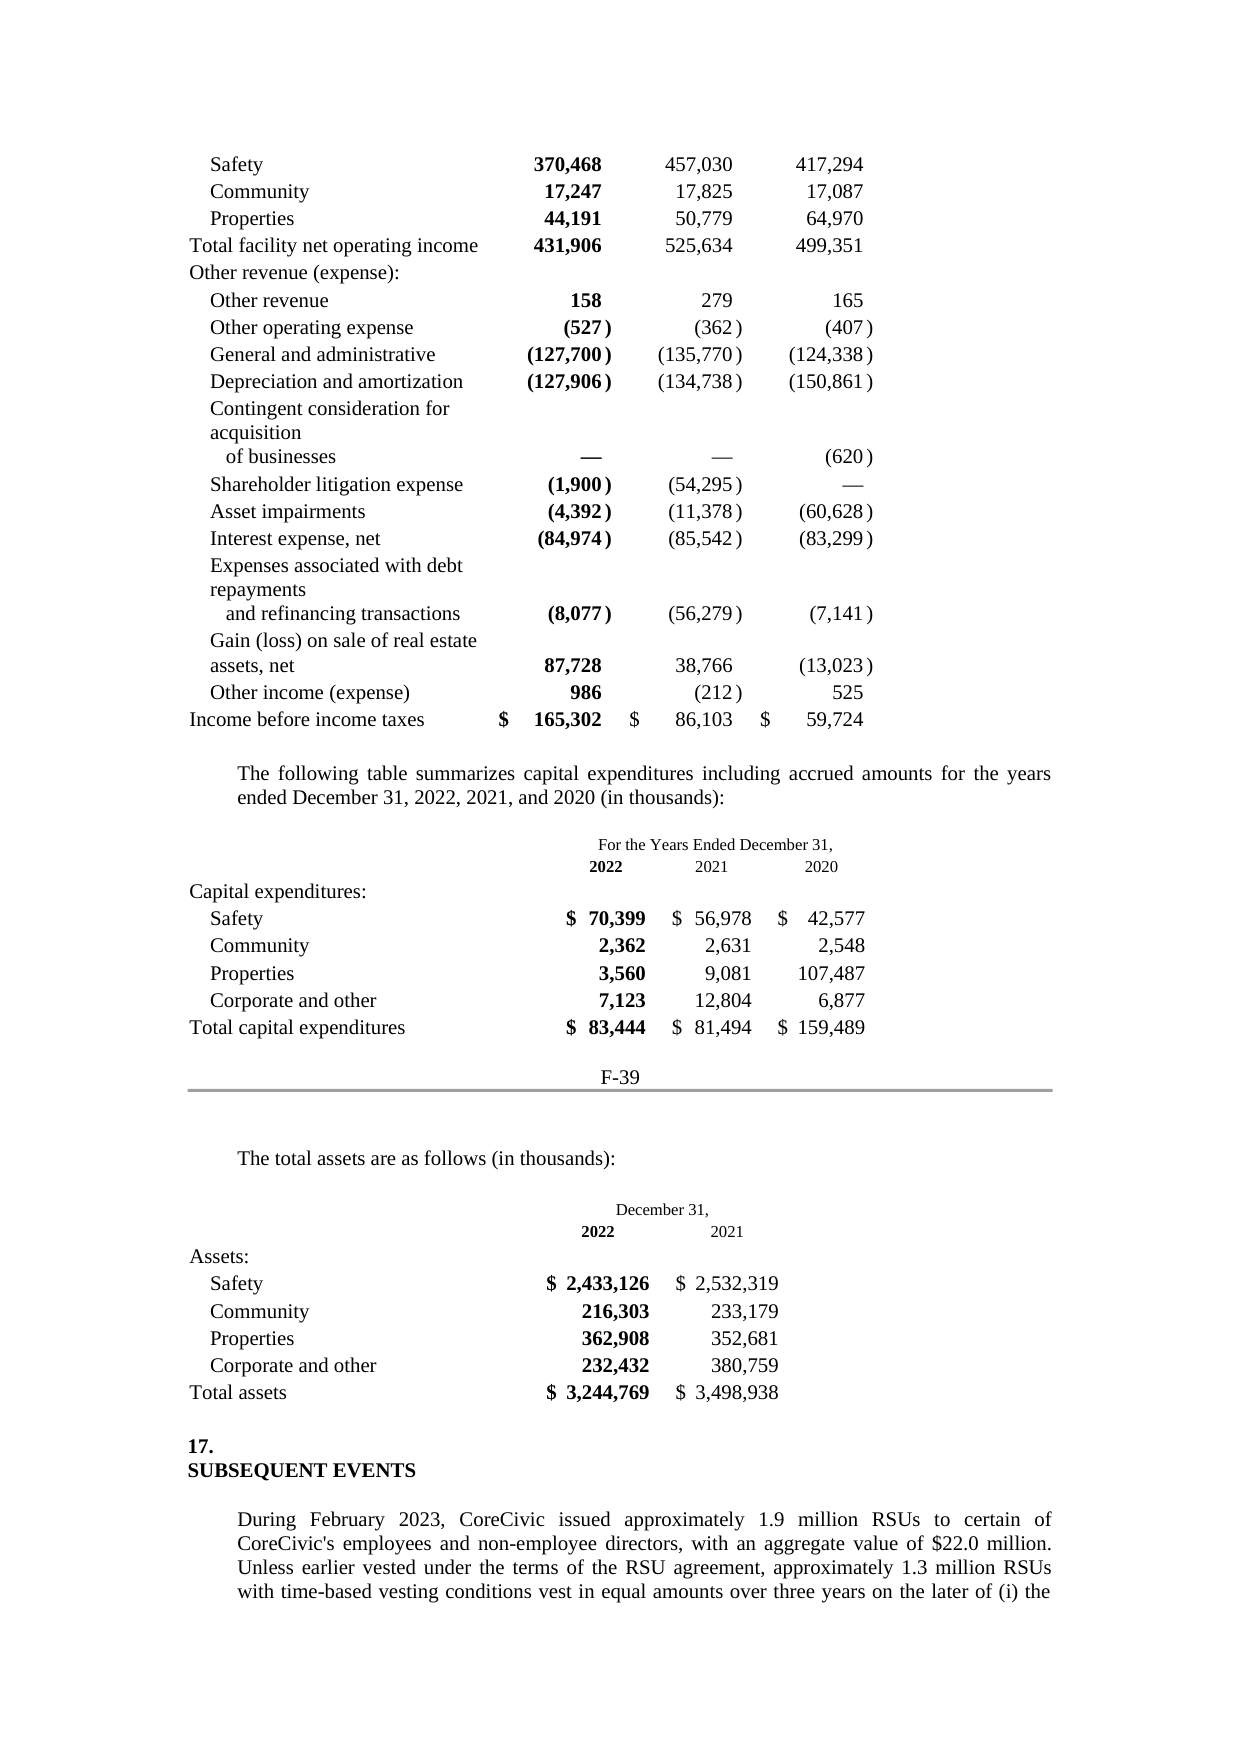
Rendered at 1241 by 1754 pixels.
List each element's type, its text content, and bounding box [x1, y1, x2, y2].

text The following table summarizes capital expenditures including accrued amounts for the years ended December 31, 2022, 2021, and 2020 (in thousands): [237, 761, 1053, 809]
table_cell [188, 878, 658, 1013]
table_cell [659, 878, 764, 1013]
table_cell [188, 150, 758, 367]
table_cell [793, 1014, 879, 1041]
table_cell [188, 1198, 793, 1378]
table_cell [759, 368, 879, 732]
text SUBSEQUENT EVENTS [187, 1458, 1053, 1482]
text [237, 1507, 1053, 1603]
text F-39 [187, 1065, 1053, 1088]
text 17. [187, 1434, 1053, 1458]
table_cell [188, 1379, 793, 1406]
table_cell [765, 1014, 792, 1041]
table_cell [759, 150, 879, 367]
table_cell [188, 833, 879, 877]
text The total assets are as follows (in thousands): [237, 1146, 1053, 1170]
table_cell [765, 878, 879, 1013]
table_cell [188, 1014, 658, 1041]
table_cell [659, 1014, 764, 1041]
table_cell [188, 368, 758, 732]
